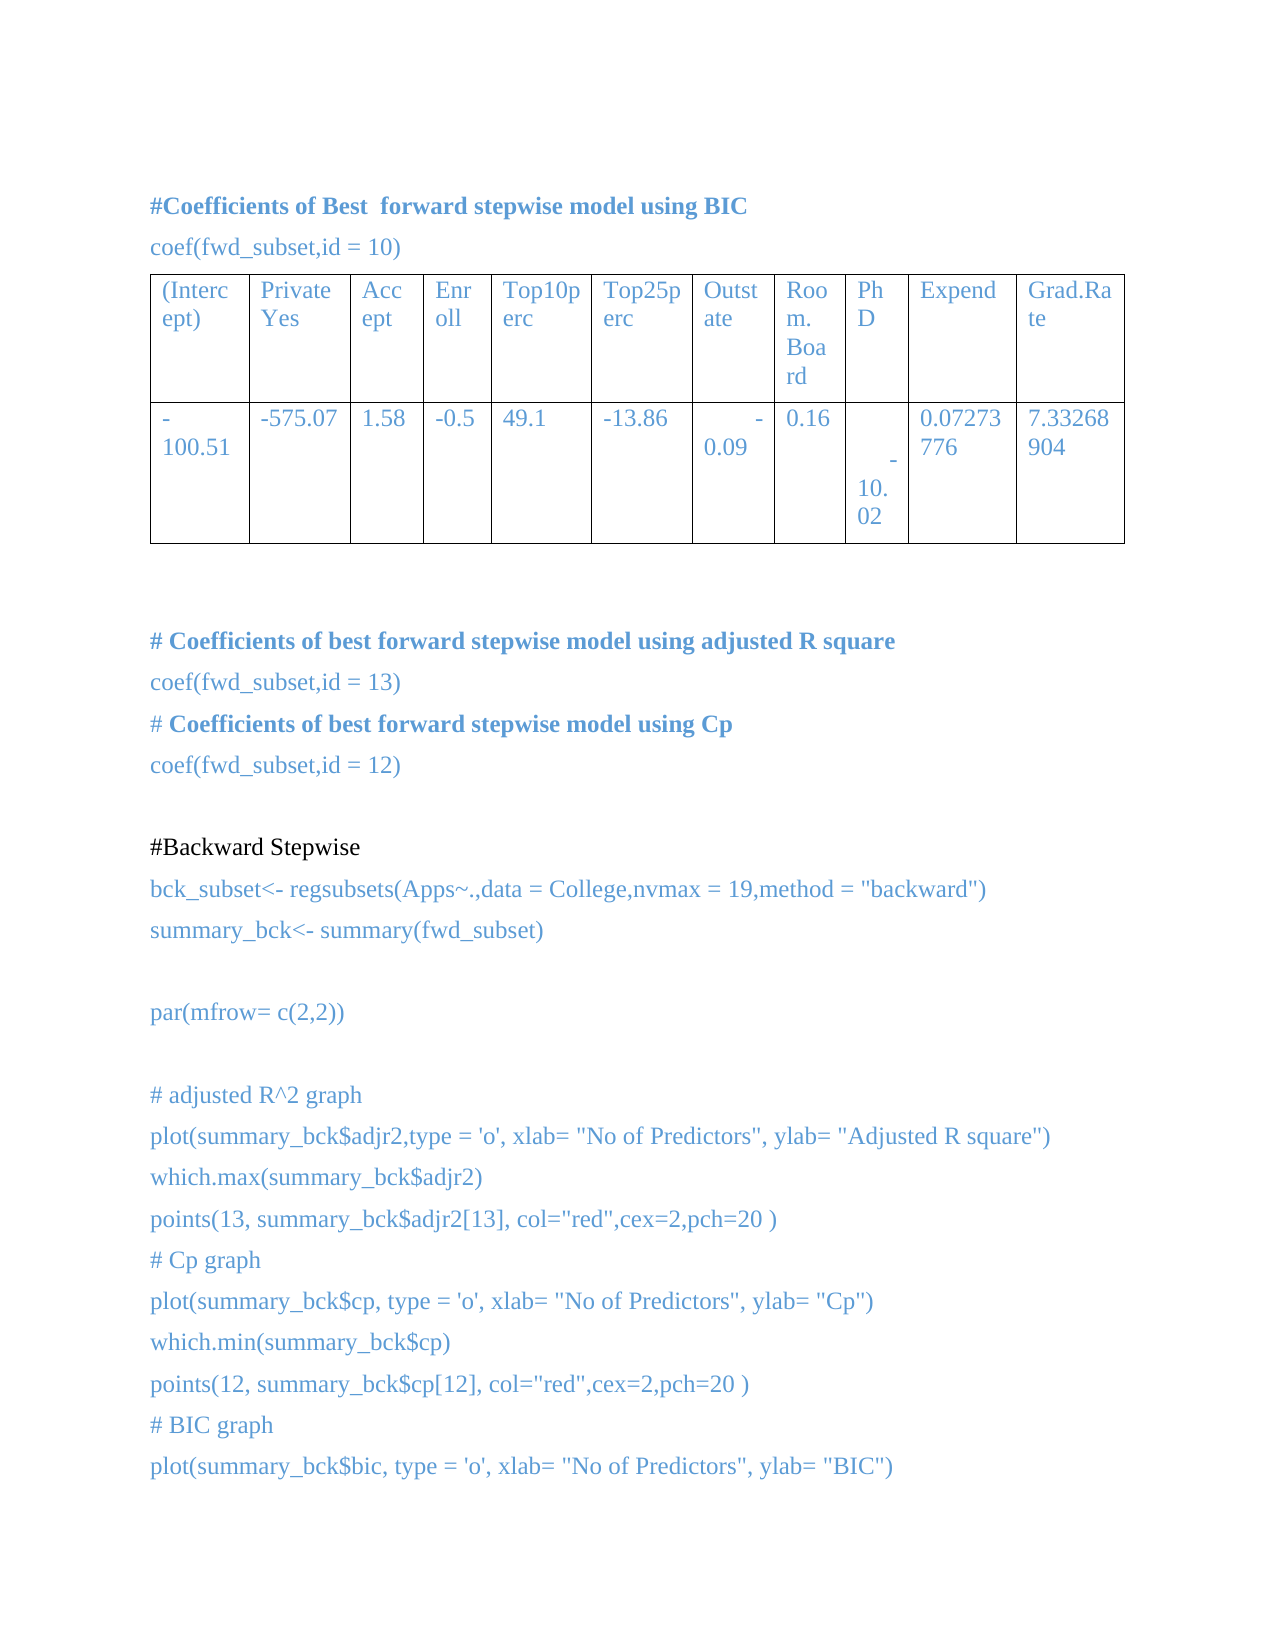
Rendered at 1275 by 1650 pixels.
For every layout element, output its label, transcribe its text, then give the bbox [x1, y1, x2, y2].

table_header Grad.Rate [1017, 275, 1124, 402]
table_header Outstate [693, 275, 774, 402]
text points(12, summary_bck$cp[12], col="red",cex=2,pch=20 ) [150, 1369, 1125, 1397]
text summary_bck<- summary(fwd_subset) [150, 915, 1125, 944]
table_cell -575.07 [250, 403, 350, 543]
text plot(summary_bck$cp, type = 'o', xlab= "No of Predictors", ylab= "Cp") [150, 1286, 1125, 1315]
table_header Room. Board [775, 275, 845, 402]
table_cell -100.51 [151, 403, 249, 543]
table_cell -0.5 [424, 403, 491, 543]
table_header Enroll [424, 275, 491, 402]
text par(mfrow= c(2,2)) [150, 997, 1125, 1026]
table_cell -0.09 [693, 403, 774, 543]
table_cell -13.86 [592, 403, 692, 543]
table_cell 7.33268904 [1017, 403, 1124, 543]
table_cell 0.16 [775, 403, 845, 543]
text points(13, summary_bck$adjr2[13], col="red",cex=2,pch=20 ) [150, 1204, 1125, 1232]
text coef(fwd_subset,id = 10) [150, 232, 1125, 261]
table_header Expend [909, 275, 1016, 402]
text # Cp graph [150, 1245, 1125, 1274]
table_cell 0.07273776 [909, 403, 1016, 543]
table_header Top25perc [592, 275, 692, 402]
text which.max(summary_bck$adjr2) [150, 1162, 1125, 1191]
table_header (Intercept) [151, 275, 249, 402]
text #Backward Stepwise [150, 832, 1125, 861]
table_cell 1.58 [351, 403, 423, 543]
table_header PrivateYes [250, 275, 350, 402]
table_header Top10perc [492, 275, 591, 402]
text # Coefficients of best forward stepwise model using Cp [150, 709, 1125, 737]
text plot(summary_bck$bic, type = 'o', xlab= "No of Predictors", ylab= "BIC") [150, 1451, 1125, 1480]
text coef(fwd_subset,id = 12) [150, 750, 1125, 779]
table_cell 49.1 [492, 403, 591, 543]
text # adjusted R^2 graph [150, 1080, 1125, 1109]
text coef(fwd_subset,id = 13) [150, 667, 1125, 696]
text #Coefficients of Best forward stepwise model using BIC [150, 191, 1125, 220]
table_header Accept [351, 275, 423, 402]
text which.min(summary_bck$cp) [150, 1327, 1125, 1356]
table_cell -10.02 [846, 403, 908, 543]
text # Coefficients of best forward stepwise model using adjusted R square [150, 626, 1125, 655]
table_header PhD [846, 275, 908, 402]
text plot(summary_bck$adjr2,type = 'o', xlab= "No of Predictors", ylab= "Adjusted R square") [150, 1121, 1125, 1150]
text # BIC graph [150, 1410, 1125, 1439]
text bck_subset<- regsubsets(Apps~.,data = College,nvmax = 19,method = "backward") [150, 874, 1125, 902]
